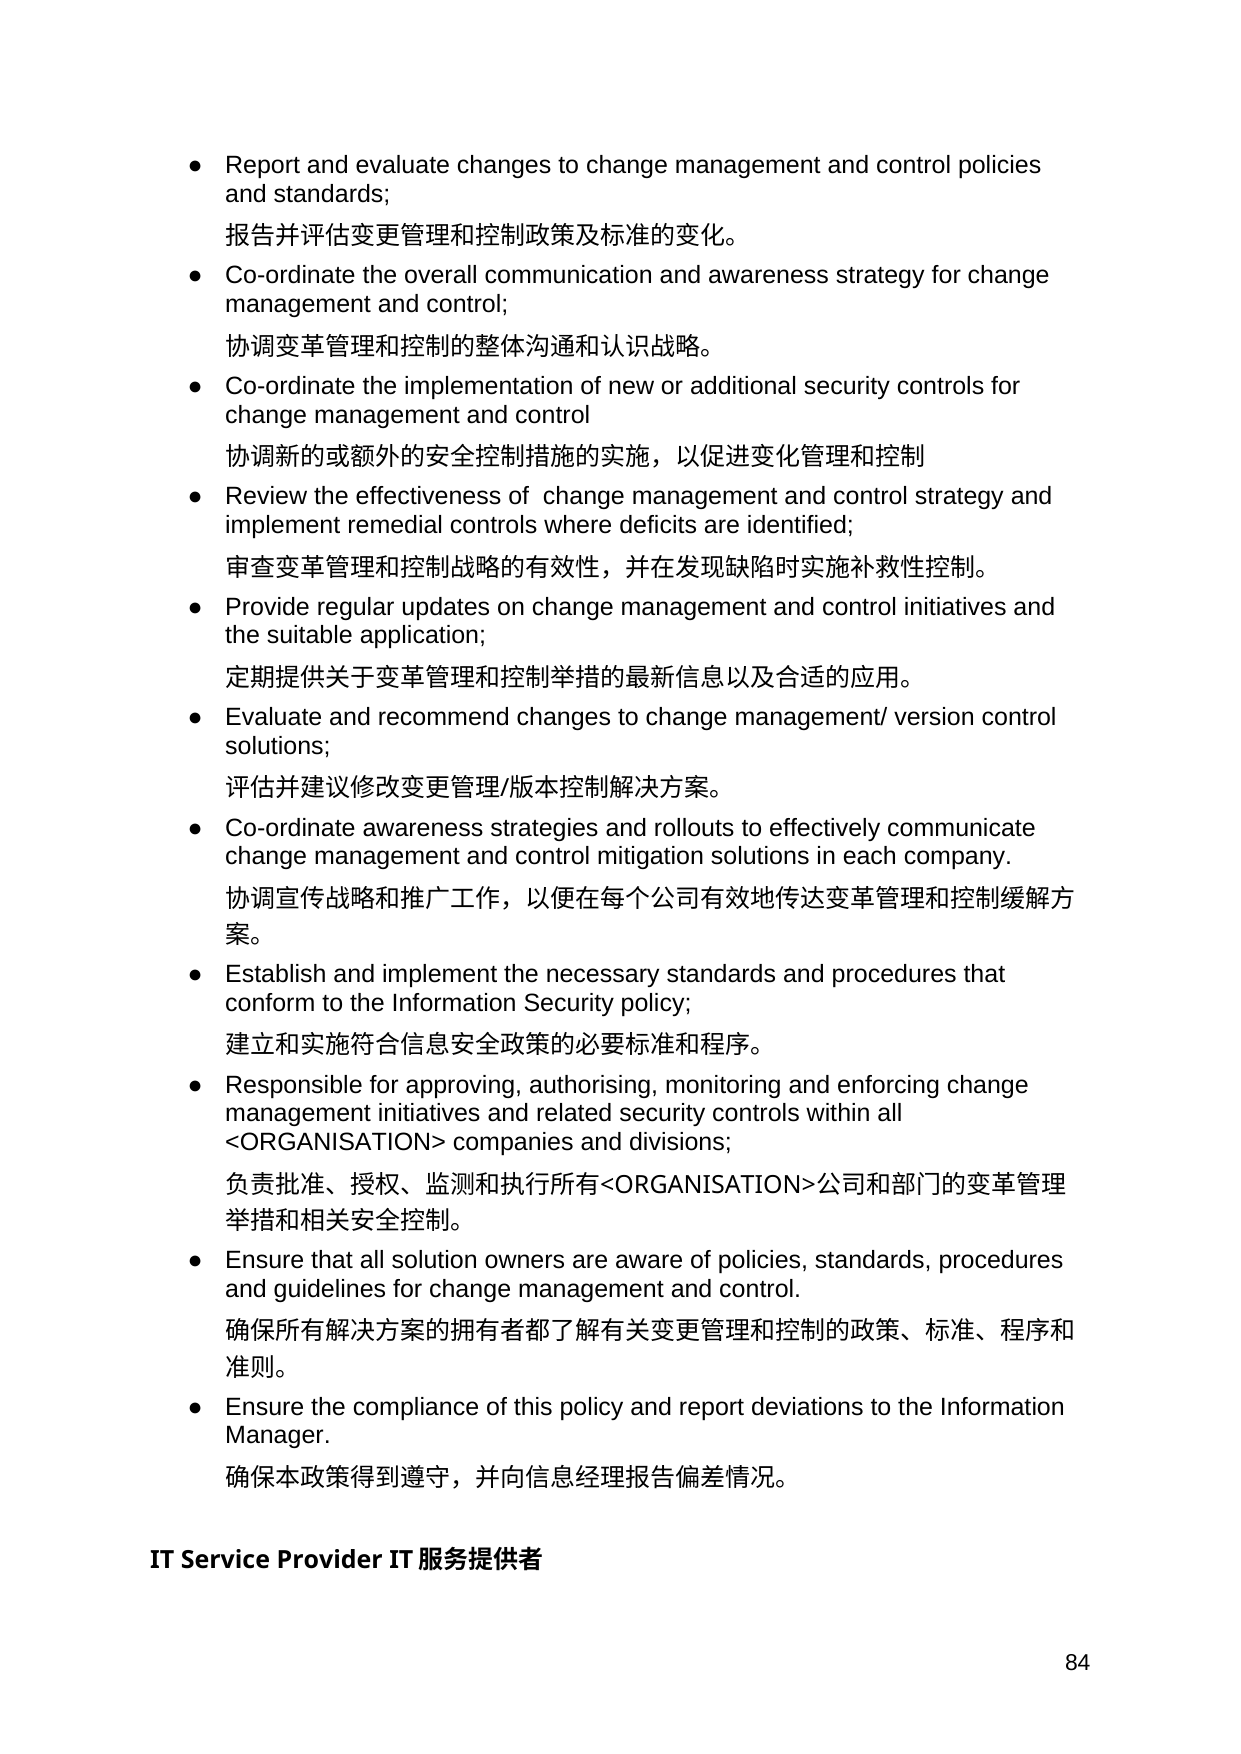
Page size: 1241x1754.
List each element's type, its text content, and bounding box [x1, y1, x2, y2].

list Responsible for approving, authorising, monitoring and enforcing change management initiatives and related security controls within all <ORGANISATION> companies and divisions; [187, 1069, 1090, 1156]
text 协调新的或额外的安全控制措施的实施，以促进变化管理和控制 [225, 437, 1090, 473]
text 负责批准、授权、监测和执行所有<ORGANISATION>公司和部门的变革管理举措和相关安全控制。 [225, 1164, 1090, 1237]
list Report and evaluate changes to change management and control policies and standards; [187, 150, 1090, 207]
list Provide regular updates on change management and control initiatives and the suitable application; [187, 592, 1090, 649]
text 确保本政策得到遵守，并向信息经理报告偏差情况。 [225, 1457, 1090, 1494]
list Ensure that all solution owners are aware of policies, standards, procedures and guidelines for change management and control. [187, 1245, 1090, 1302]
text 审查变革管理和控制战略的有效性，并在发现缺陷时实施补救性控制。 [225, 547, 1090, 583]
text 协调变革管理和控制的整体沟通和认识战略。 [225, 326, 1090, 362]
text 建立和实施符合信息安全政策的必要标准和程序。 [225, 1025, 1090, 1061]
list Co-ordinate the implementation of new or additional security controls for change management and control [187, 371, 1090, 428]
text 报告并评估变更管理和控制政策及标准的变化。 [225, 216, 1090, 252]
text 确保所有解决方案的拥有者都了解有关变更管理和控制的政策、标准、程序和准则。 [225, 1311, 1090, 1383]
text 定期提供关于变革管理和控制举措的最新信息以及合适的应用。 [225, 657, 1090, 694]
list Review the effectiveness of change management and control strategy and implement remedial controls where deficits are identified; [187, 481, 1090, 539]
list Establish and implement the necessary standards and procedures that conform to the Information Security policy; [187, 959, 1090, 1017]
text 评估并建议修改变更管理/版本控制解决方案。 [225, 768, 1090, 804]
text IT Service Provider IT服务提供者 [150, 1539, 1090, 1575]
list Co-ordinate awareness strategies and rollouts to effectively communicate change management and control mitigation solutions in each company. [187, 812, 1090, 870]
text 协调宣传战略和推广工作，以便在每个公司有效地传达变革管理和控制缓解方案。 [225, 878, 1090, 951]
list Evaluate and recommend changes to change management/ version control solutions; [187, 702, 1090, 759]
list Co-ordinate the overall communication and awareness strategy for change management and control; [187, 260, 1090, 318]
list Ensure the compliance of this policy and report deviations to the Information Manager. [187, 1392, 1090, 1449]
